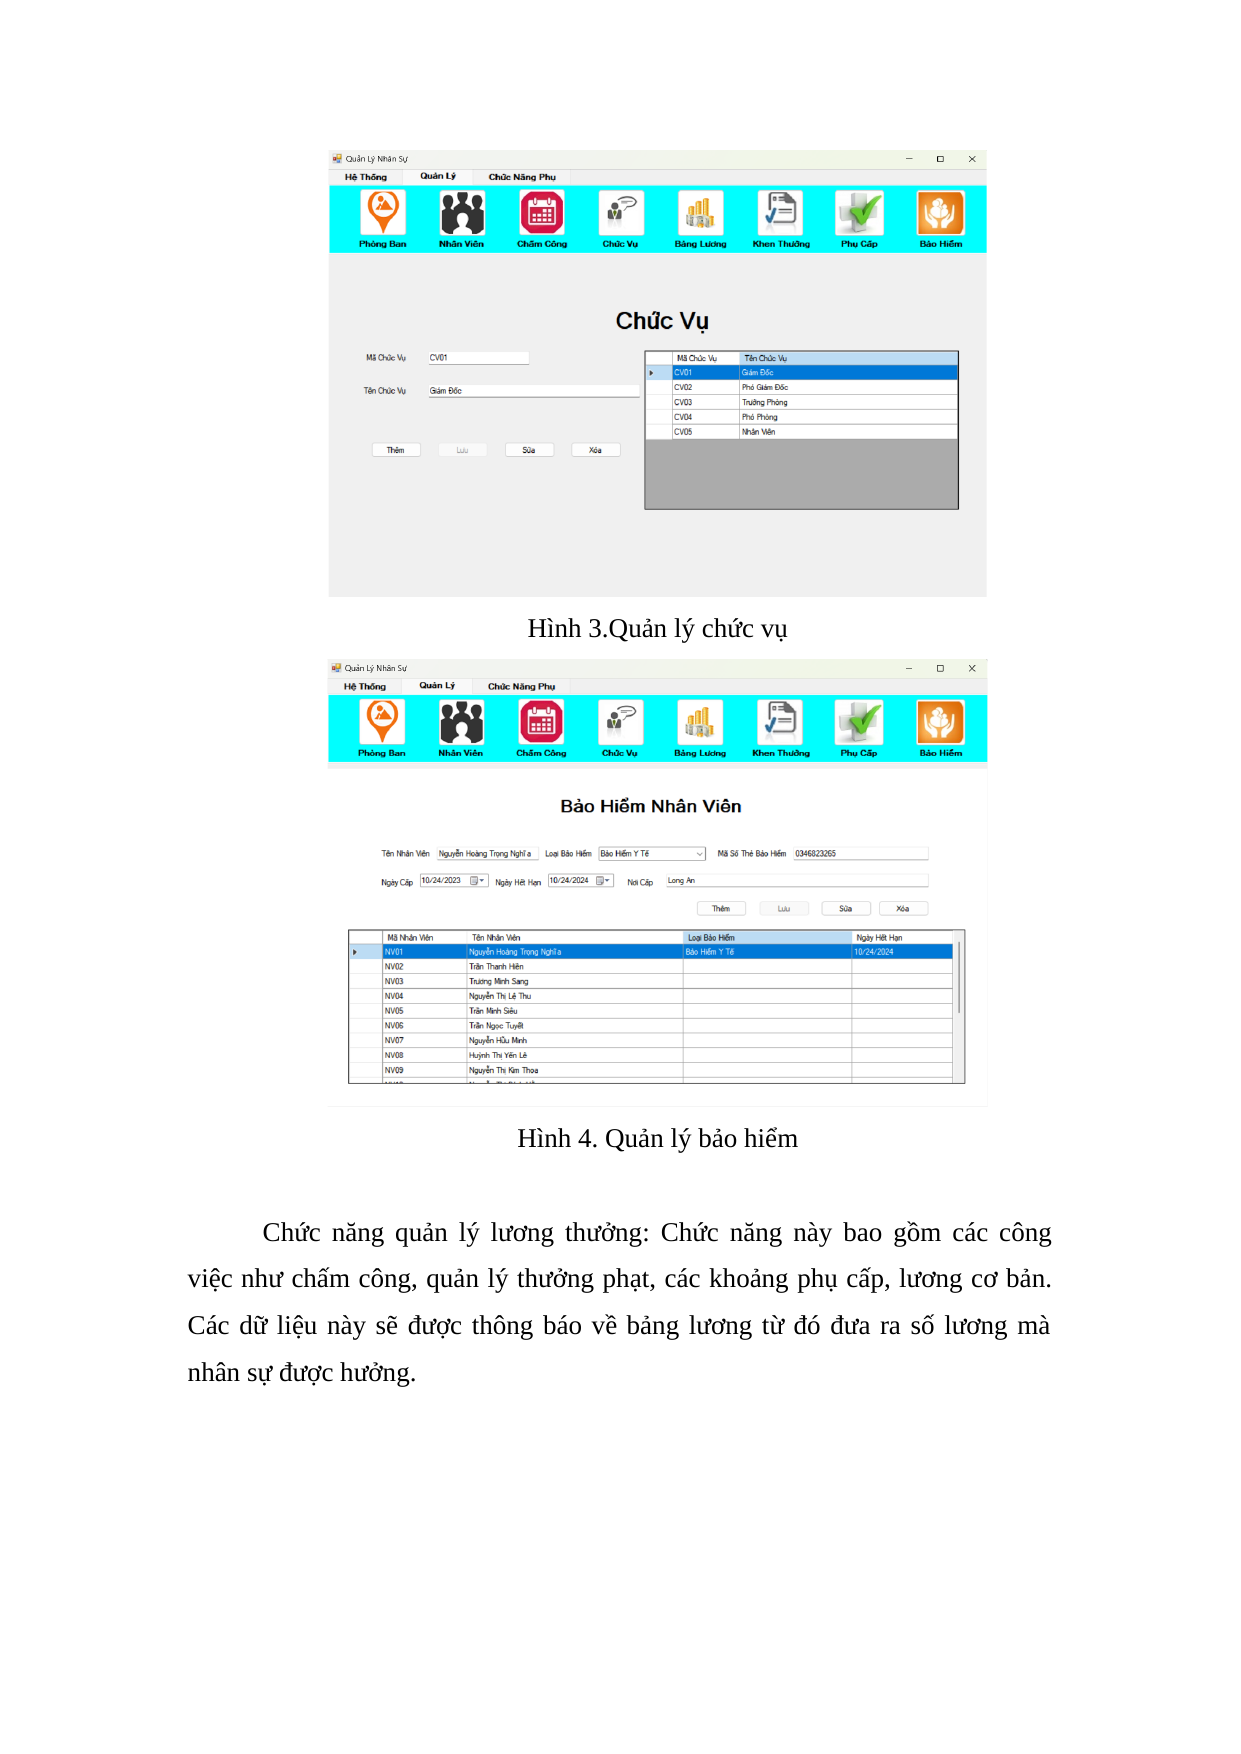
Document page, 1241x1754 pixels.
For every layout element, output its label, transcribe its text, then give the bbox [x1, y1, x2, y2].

picture [327, 659, 988, 1107]
picture [328, 150, 987, 597]
text Hình 4. Quản lý bảo hiểm [187, 1122, 1053, 1154]
text Hình 3.Quản lý chức vụ [187, 612, 1053, 644]
text Chức năng quản lý lương thưởng: Chức năng này bao gồm các công việc như chấm công, quản lý thưởng phạt, các khoảng phụ cấp, lương cơ bản. Các dữ liệu này sẽ được thông báo về bảng lương từ đó đưa ra số lương mà nhân sự được hưởng. [187, 1216, 1053, 1387]
